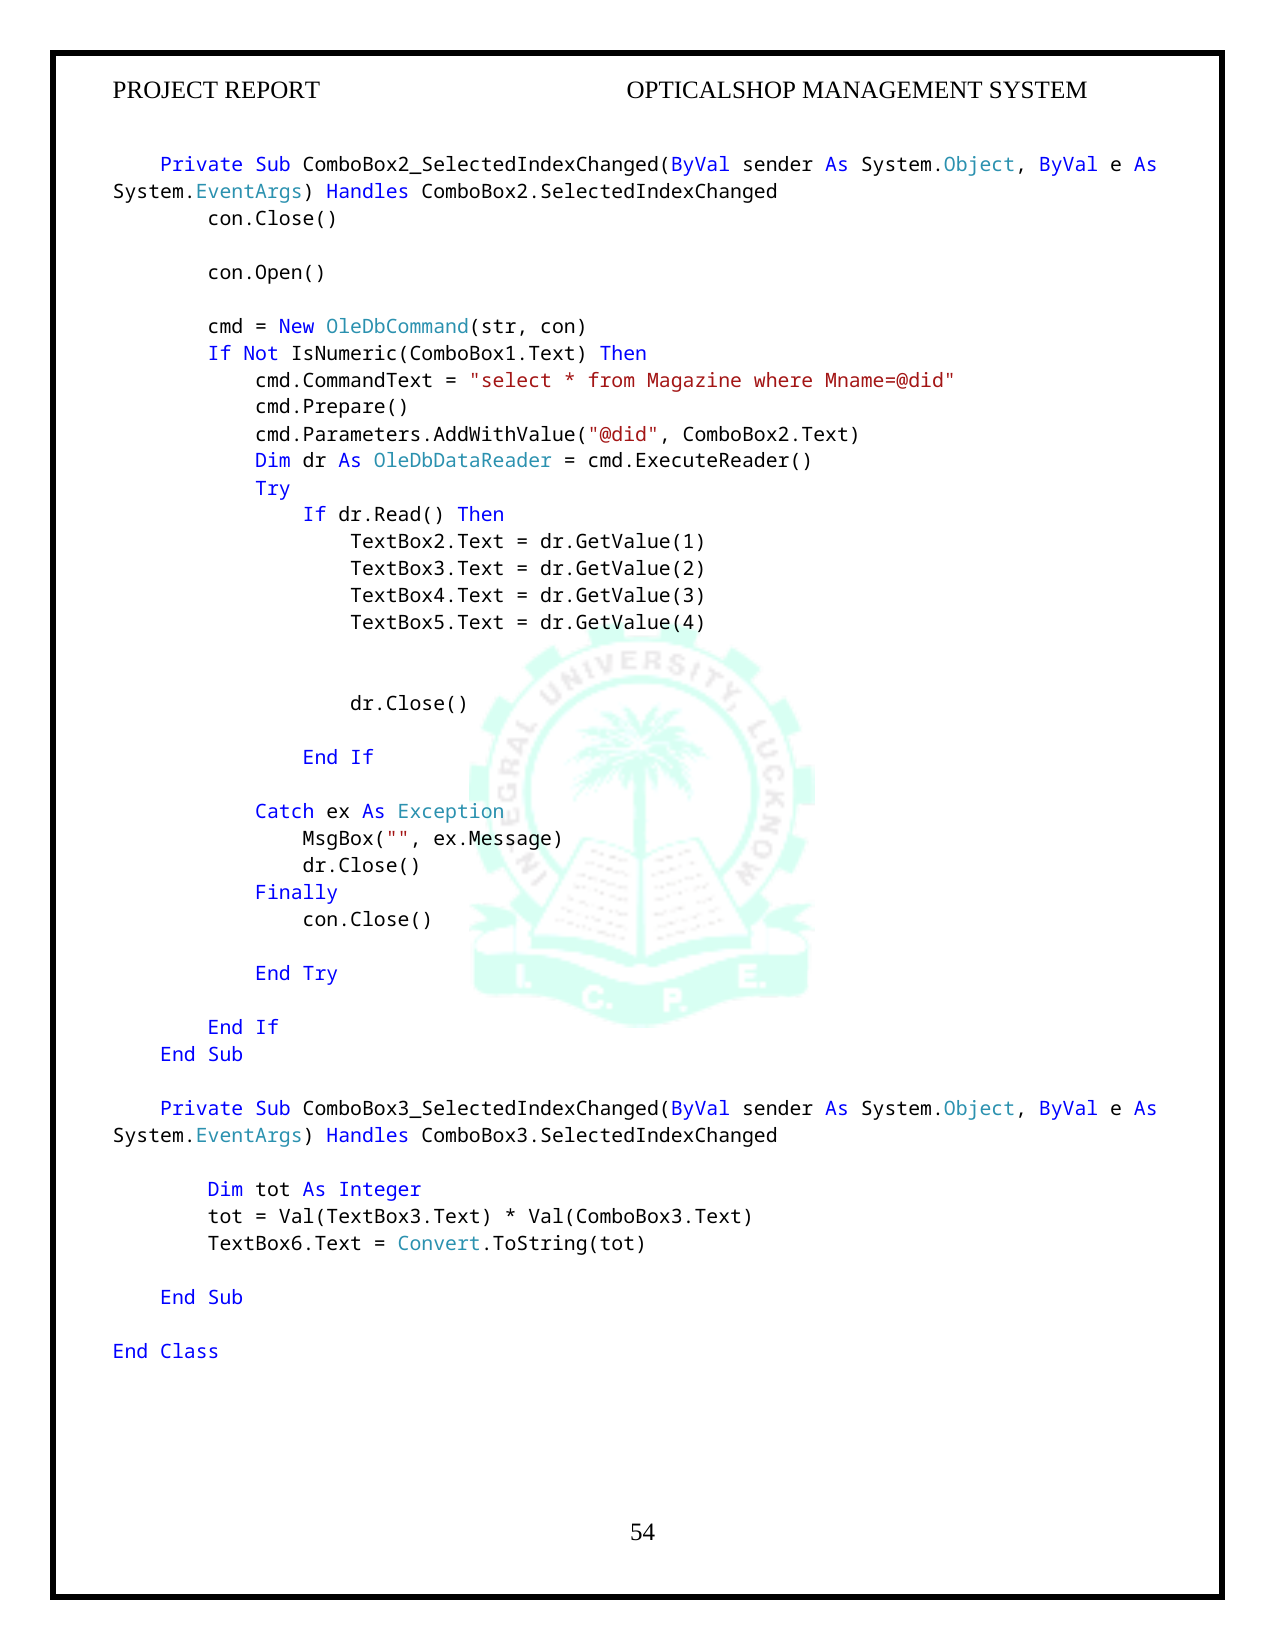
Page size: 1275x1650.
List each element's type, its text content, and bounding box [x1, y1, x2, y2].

text End Class [112, 1337, 1172, 1364]
text TextBox6.Text = Convert.ToString(tot) [112, 1229, 1172, 1256]
text Try [112, 474, 1172, 501]
text TextBox5.Text = dr.GetValue(4) [112, 609, 1172, 636]
text con.Close() [112, 204, 1172, 231]
text cmd = New OleDbCommand(str, con) [112, 312, 1172, 339]
text End If [112, 743, 1172, 771]
text con.Open() [112, 258, 1172, 285]
text TextBox3.Text = dr.GetValue(2) [112, 555, 1172, 582]
text If dr.Read() Then [112, 501, 1172, 528]
text dr.Close() [112, 851, 1172, 878]
text End Sub [112, 1040, 1172, 1067]
text If Not IsNumeric(ComboBox1.Text) Then [112, 339, 1172, 366]
text cmd.Prepare() [112, 393, 1172, 420]
text End If [112, 1013, 1172, 1040]
text cmd.Parameters.AddWithValue("@did", ComboBox2.Text) [112, 420, 1172, 447]
text MsgBox("", ex.Message) [112, 824, 1172, 851]
text End Sub [112, 1283, 1172, 1310]
text TextBox4.Text = dr.GetValue(3) [112, 582, 1172, 609]
text End Try [112, 959, 1172, 986]
text Private Sub ComboBox3_SelectedIndexChanged(ByVal sender As System.Object, ByVal e As System.EventArgs) Handles ComboBox3.SelectedIndexChanged [112, 1094, 1172, 1148]
text cmd.CommandText = "select * from Magazine where Mname=@did" [112, 366, 1172, 393]
text dr.Close() [112, 689, 1172, 717]
text Dim tot As Integer [112, 1175, 1172, 1202]
text Catch ex As Exception [112, 797, 1172, 824]
text Private Sub ComboBox2_SelectedIndexChanged(ByVal sender As System.Object, ByVal e As System.EventArgs) Handles ComboBox2.SelectedIndexChanged [112, 150, 1172, 204]
text tot = Val(TextBox3.Text) * Val(ComboBox3.Text) [112, 1202, 1172, 1229]
text con.Close() [112, 905, 1172, 932]
text Finally [112, 878, 1172, 905]
text TextBox2.Text = dr.GetValue(1) [112, 528, 1172, 555]
text Dim dr As OleDbDataReader = cmd.ExecuteReader() [112, 447, 1172, 474]
